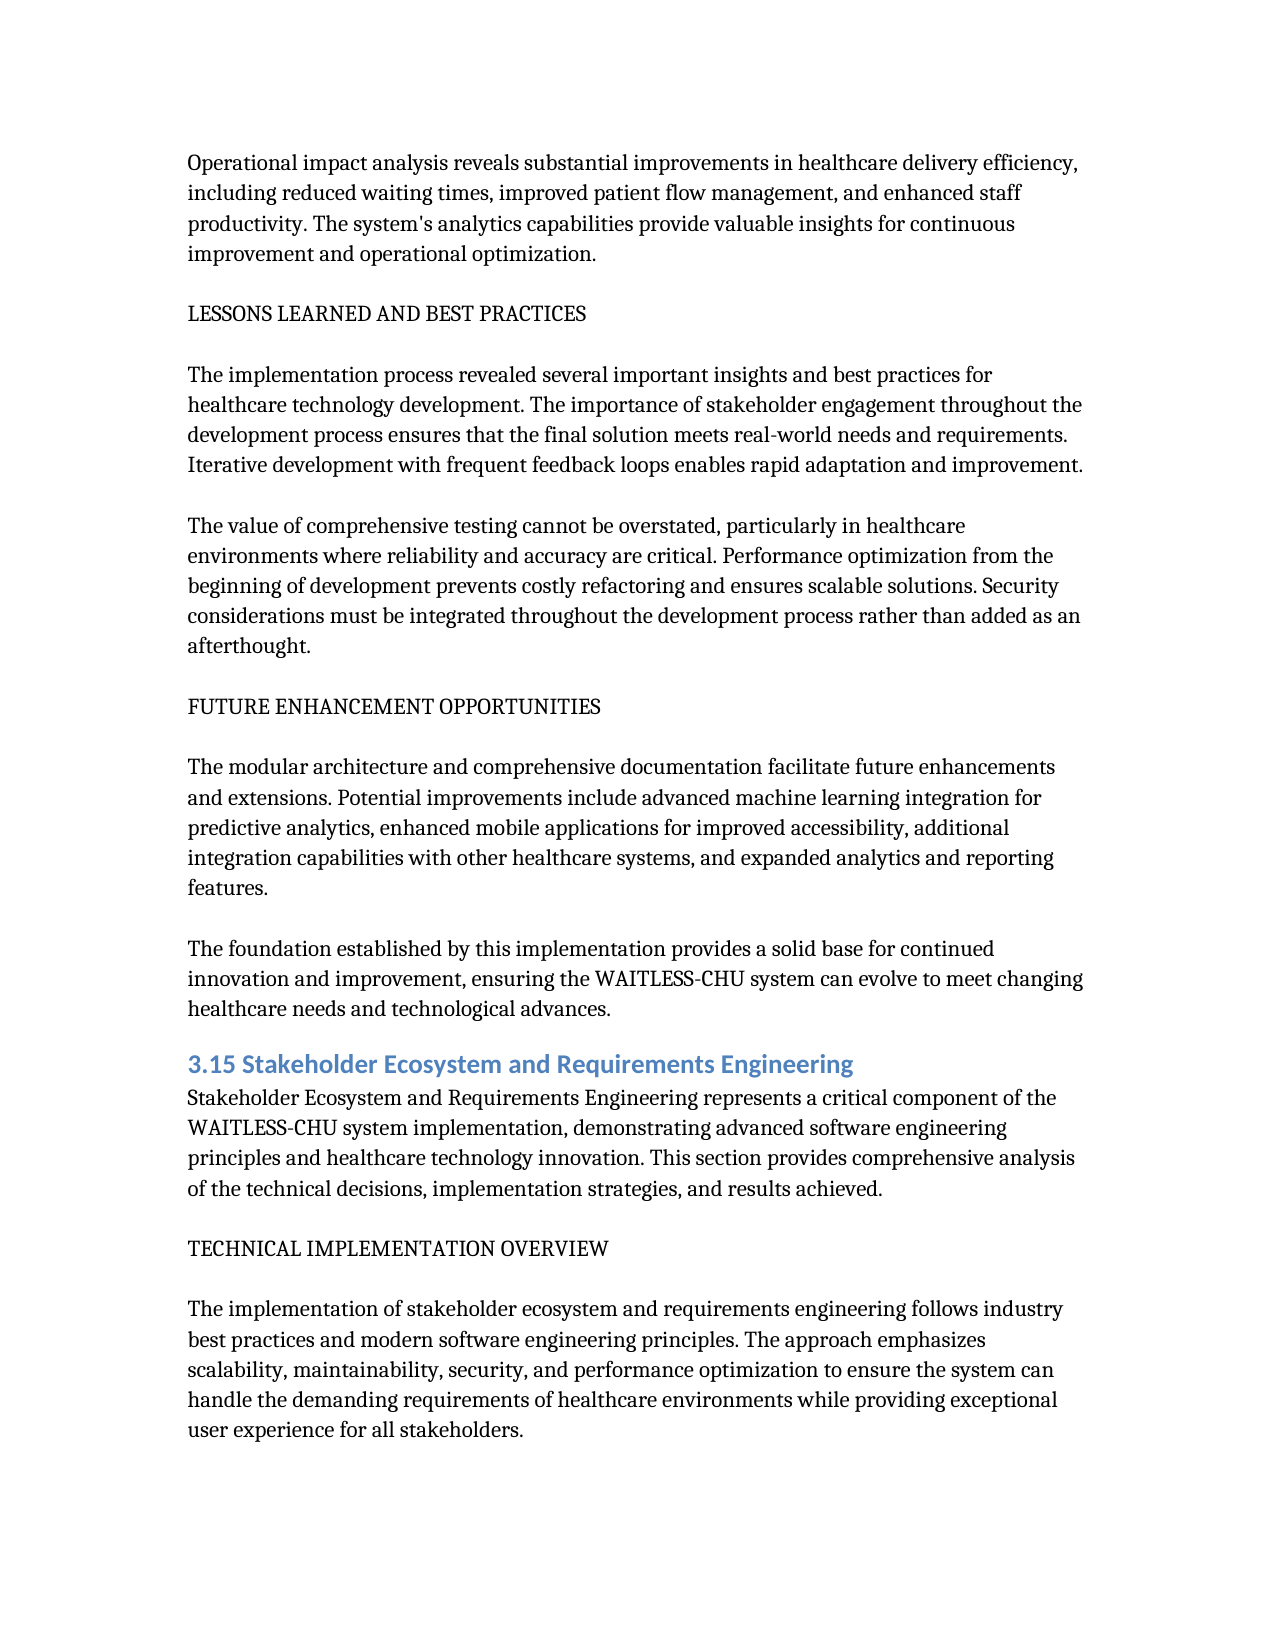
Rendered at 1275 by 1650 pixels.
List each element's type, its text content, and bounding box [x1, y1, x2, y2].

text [187, 1085, 1087, 1474]
subtitle 3.15 Stakeholder Ecosystem and Requirements Engineering [187, 1047, 1087, 1080]
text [187, 150, 1087, 1022]
